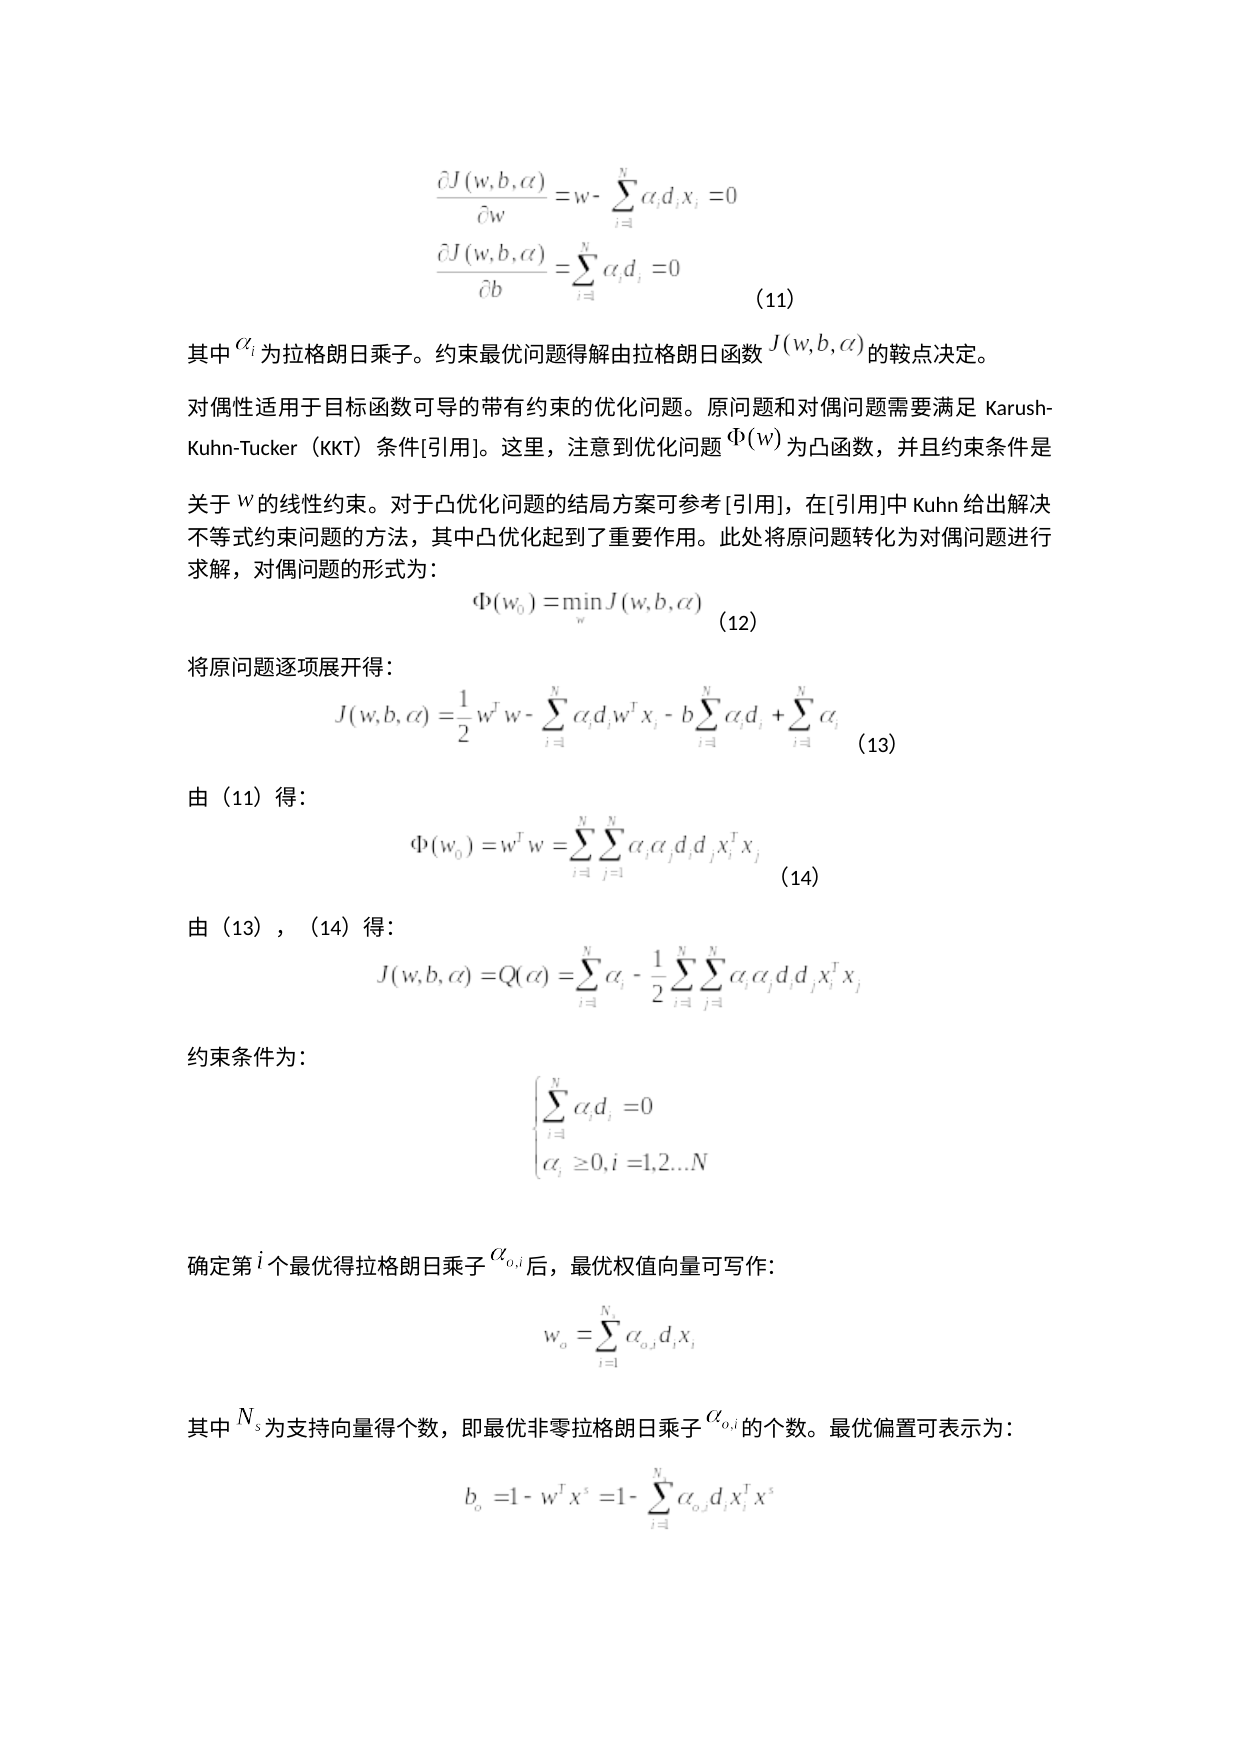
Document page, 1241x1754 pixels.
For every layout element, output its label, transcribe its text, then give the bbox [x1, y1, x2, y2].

list （14） [187, 812, 1053, 909]
list （13） [187, 682, 1053, 779]
list 其中为支持向量得个数，即最优非零拉格朗日乘子的个数。最优偏置可表示为： [187, 1397, 1053, 1462]
list 确定第个最优得拉格朗日乘子后，最优权值向量可写作： [187, 1234, 1053, 1299]
list 由（13），（14）得： [187, 909, 1053, 942]
list 由（11）得： [187, 779, 1053, 812]
list 约束条件为： [187, 1039, 1053, 1072]
list 对偶性适用于目标函数可导的带有约束的优化问题。原问题和对偶问题需要满足Karush-Kuhn-Tucker（KKT）条件[引用]。这里，注意到优化问题为凸函数，并且约束条件是关于的线性约束。对于凸优化问题的结局方案可参考[引用]，在[引用]中Kuhn给出解决不等式约束问题的方法，其中凸优化起到了重要作用。此处将原问题转化为对偶问题进行求解，对偶问题的形式为： [187, 389, 1053, 584]
list （12） [187, 584, 1053, 649]
list 其中为拉格朗日乘子。约束最优问题得解由拉格朗日函数的鞍点决定。 [187, 324, 1053, 389]
list （11） [187, 162, 1053, 324]
list 将原问题逐项展开得： [187, 649, 1053, 682]
